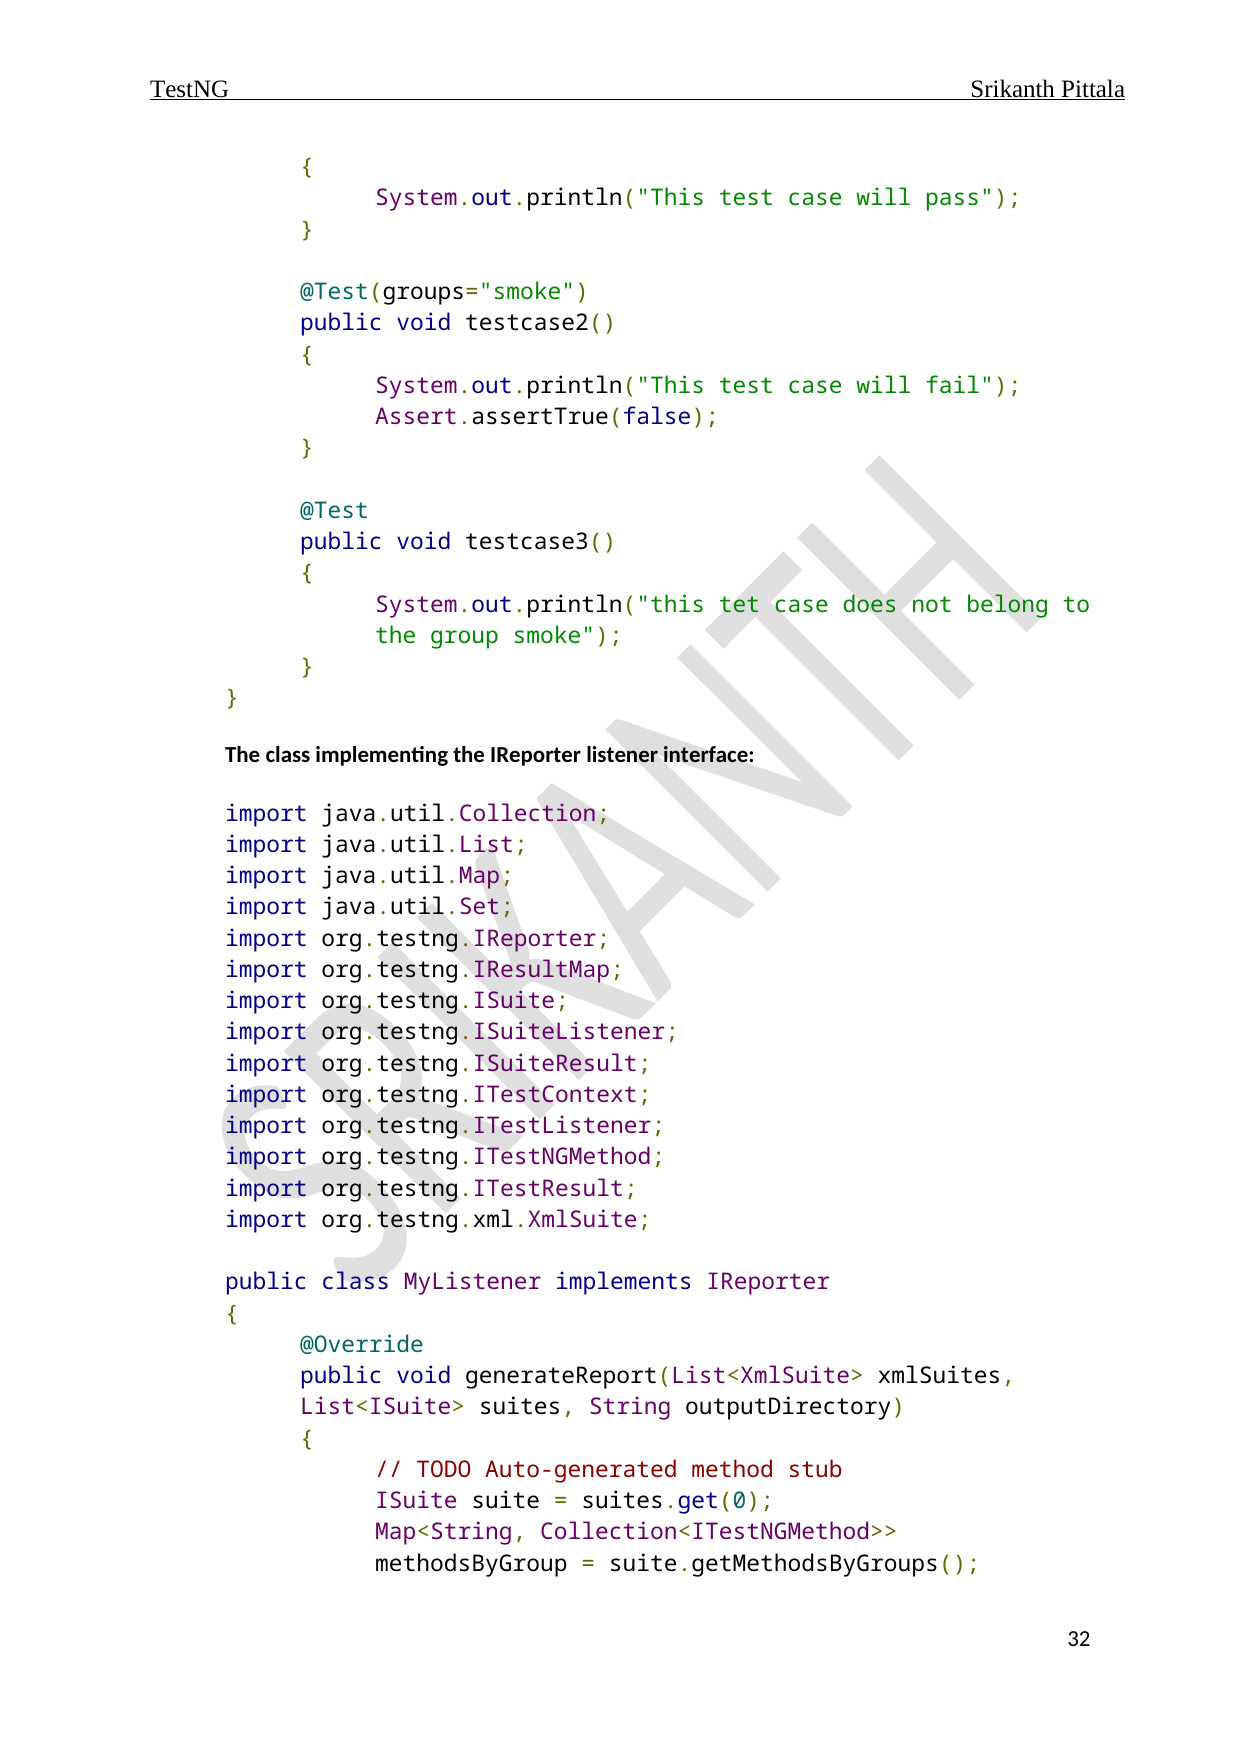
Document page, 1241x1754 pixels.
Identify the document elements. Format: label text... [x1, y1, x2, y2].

text System.out.println("This test case will pass"); [300, 181, 1090, 212]
text Map<String, Collection<ITestNGMethod>> methodsByGroup = suite.getMethodsByGroups(); [375, 1515, 1090, 1578]
text public void testcase2() [300, 306, 1090, 337]
text import org.testng.xml.XmlSuite; [225, 1203, 1090, 1234]
text import java.util.Set; [225, 890, 1090, 922]
text import java.util.Map; [225, 859, 1090, 890]
text // TODO Auto-generated method stub [375, 1453, 1090, 1484]
text { [225, 1297, 1090, 1328]
text import org.testng.ISuite; [225, 984, 1090, 1015]
text import org.testng.ISuiteListener; [225, 1015, 1090, 1047]
text { [300, 337, 1090, 369]
text import java.util.List; [225, 828, 1090, 859]
text import org.testng.ISuiteResult; [225, 1047, 1090, 1078]
text { [300, 1422, 1090, 1453]
text { [300, 150, 1090, 181]
text import org.testng.ITestResult; [225, 1172, 1090, 1203]
text The class implementing the IReporter listener interface: [225, 741, 1090, 768]
text } [300, 212, 1090, 244]
text import org.testng.ITestContext; [225, 1078, 1090, 1109]
text System.out.println("this tet case does not belong to the group smoke"); [375, 587, 1090, 650]
text @Test(groups="smoke") [300, 275, 1090, 306]
text import org.testng.ITestListener; [225, 1109, 1090, 1140]
text @Override [300, 1328, 1090, 1359]
text } [300, 431, 1090, 462]
text import java.util.Collection; [225, 797, 1090, 828]
text } [300, 650, 1090, 681]
text import org.testng.IReporter; [225, 922, 1090, 953]
text { [300, 556, 1090, 587]
text } [225, 681, 1090, 712]
text System.out.println("This test case will fail"); [300, 369, 1090, 400]
text import org.testng.IResultMap; [225, 953, 1090, 984]
text Assert.assertTrue(false); [300, 400, 1090, 431]
text ISuite suite = suites.get(0); [375, 1484, 1090, 1515]
text public class MyListener implements IReporter [225, 1265, 1090, 1297]
text import org.testng.ITestNGMethod; [225, 1140, 1090, 1172]
text public void generateReport(List<XmlSuite> xmlSuites, List<ISuite> suites, String outputDirectory) [300, 1359, 1090, 1422]
text public void testcase3() [300, 525, 1090, 556]
text @Test [300, 494, 1090, 525]
